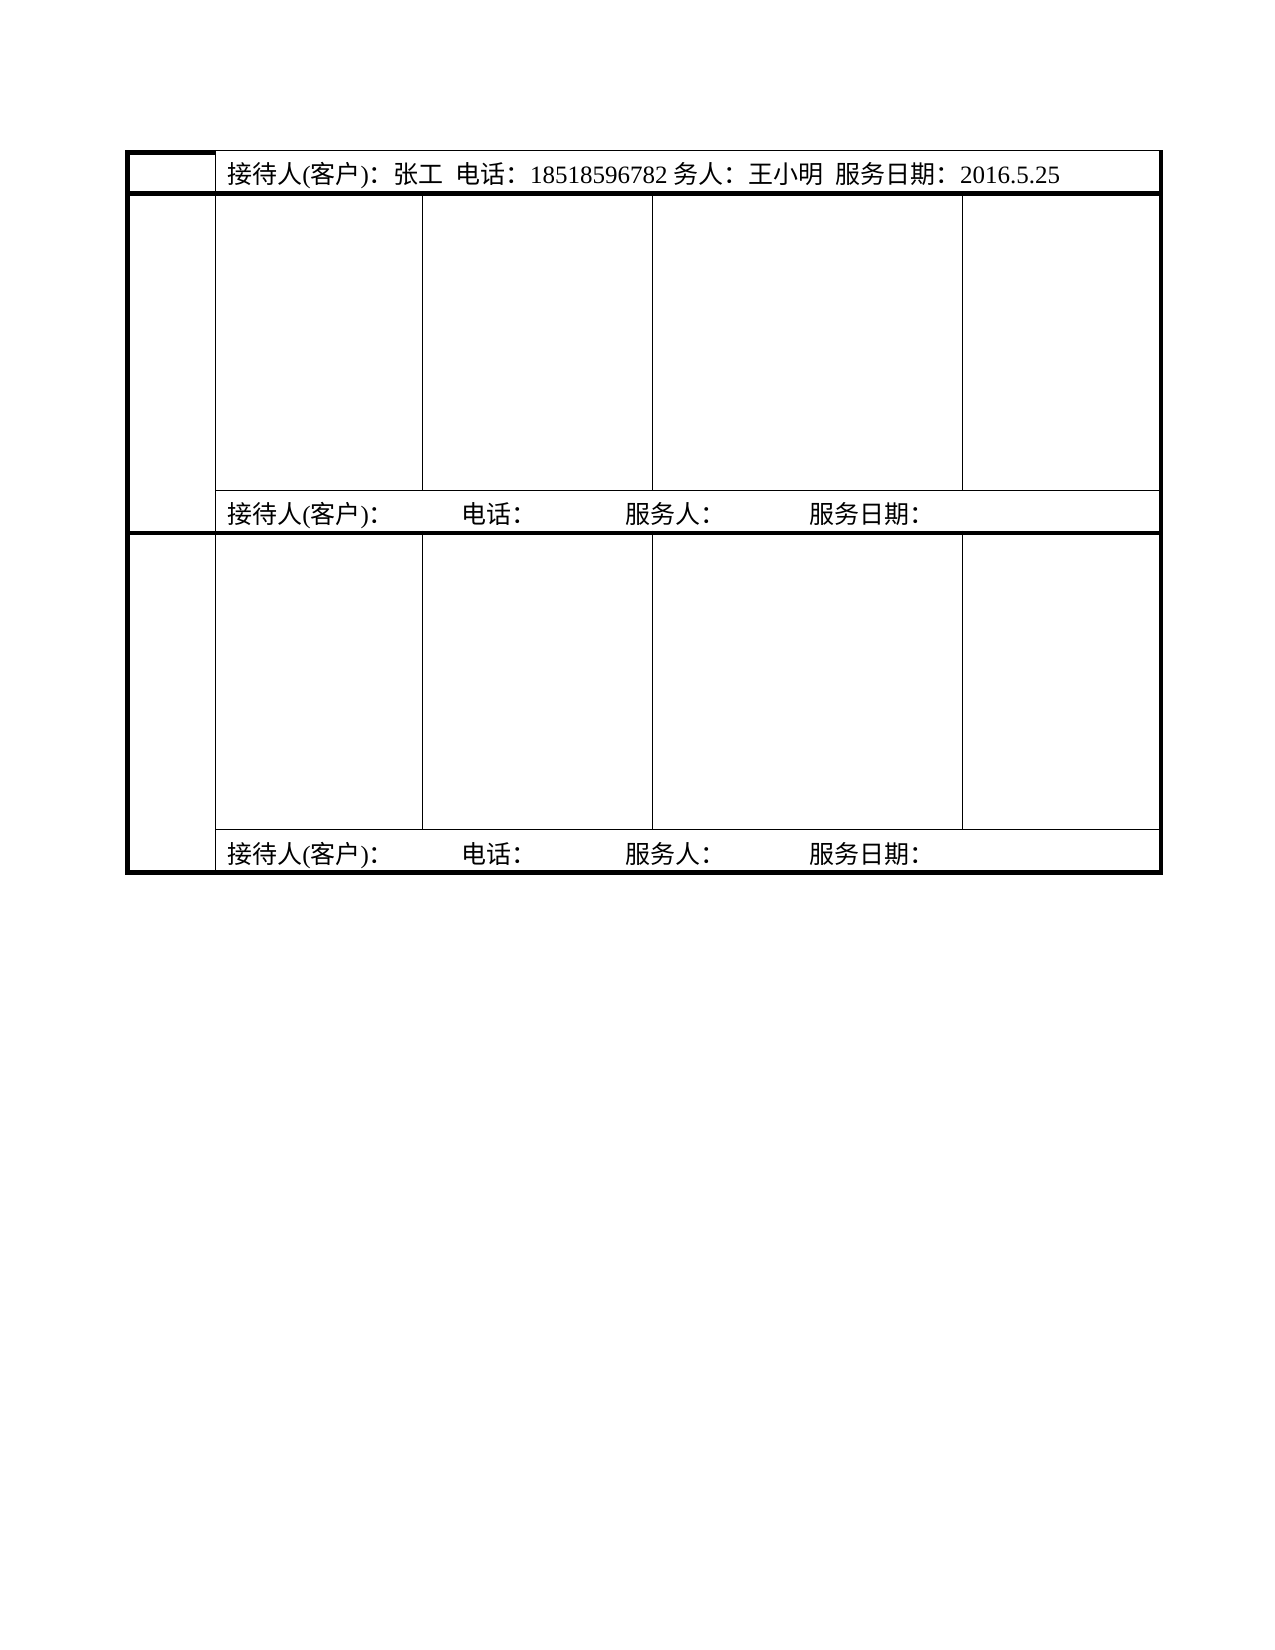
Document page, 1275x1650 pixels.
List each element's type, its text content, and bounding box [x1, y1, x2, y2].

table_cell [963, 196, 1159, 490]
table_cell 接待人(客户)： 电话： 服务人： 服务日期： [216, 830, 1159, 870]
table_cell [216, 196, 422, 490]
table_cell [130, 155, 215, 191]
table_cell 接待人(客户)：张工 电话：18518596782 务人：王小明 服务日期：2016.5.25 [216, 151, 1159, 191]
table_cell [130, 196, 215, 531]
table_cell [216, 535, 422, 829]
table_cell [963, 535, 1159, 829]
table_cell [653, 535, 962, 829]
table_cell 接待人(客户)： 电话： 服务人： 服务日期： [216, 491, 1159, 531]
table_cell [130, 535, 215, 870]
table_cell [653, 196, 962, 490]
table_cell [423, 196, 652, 490]
table_cell [423, 535, 652, 829]
